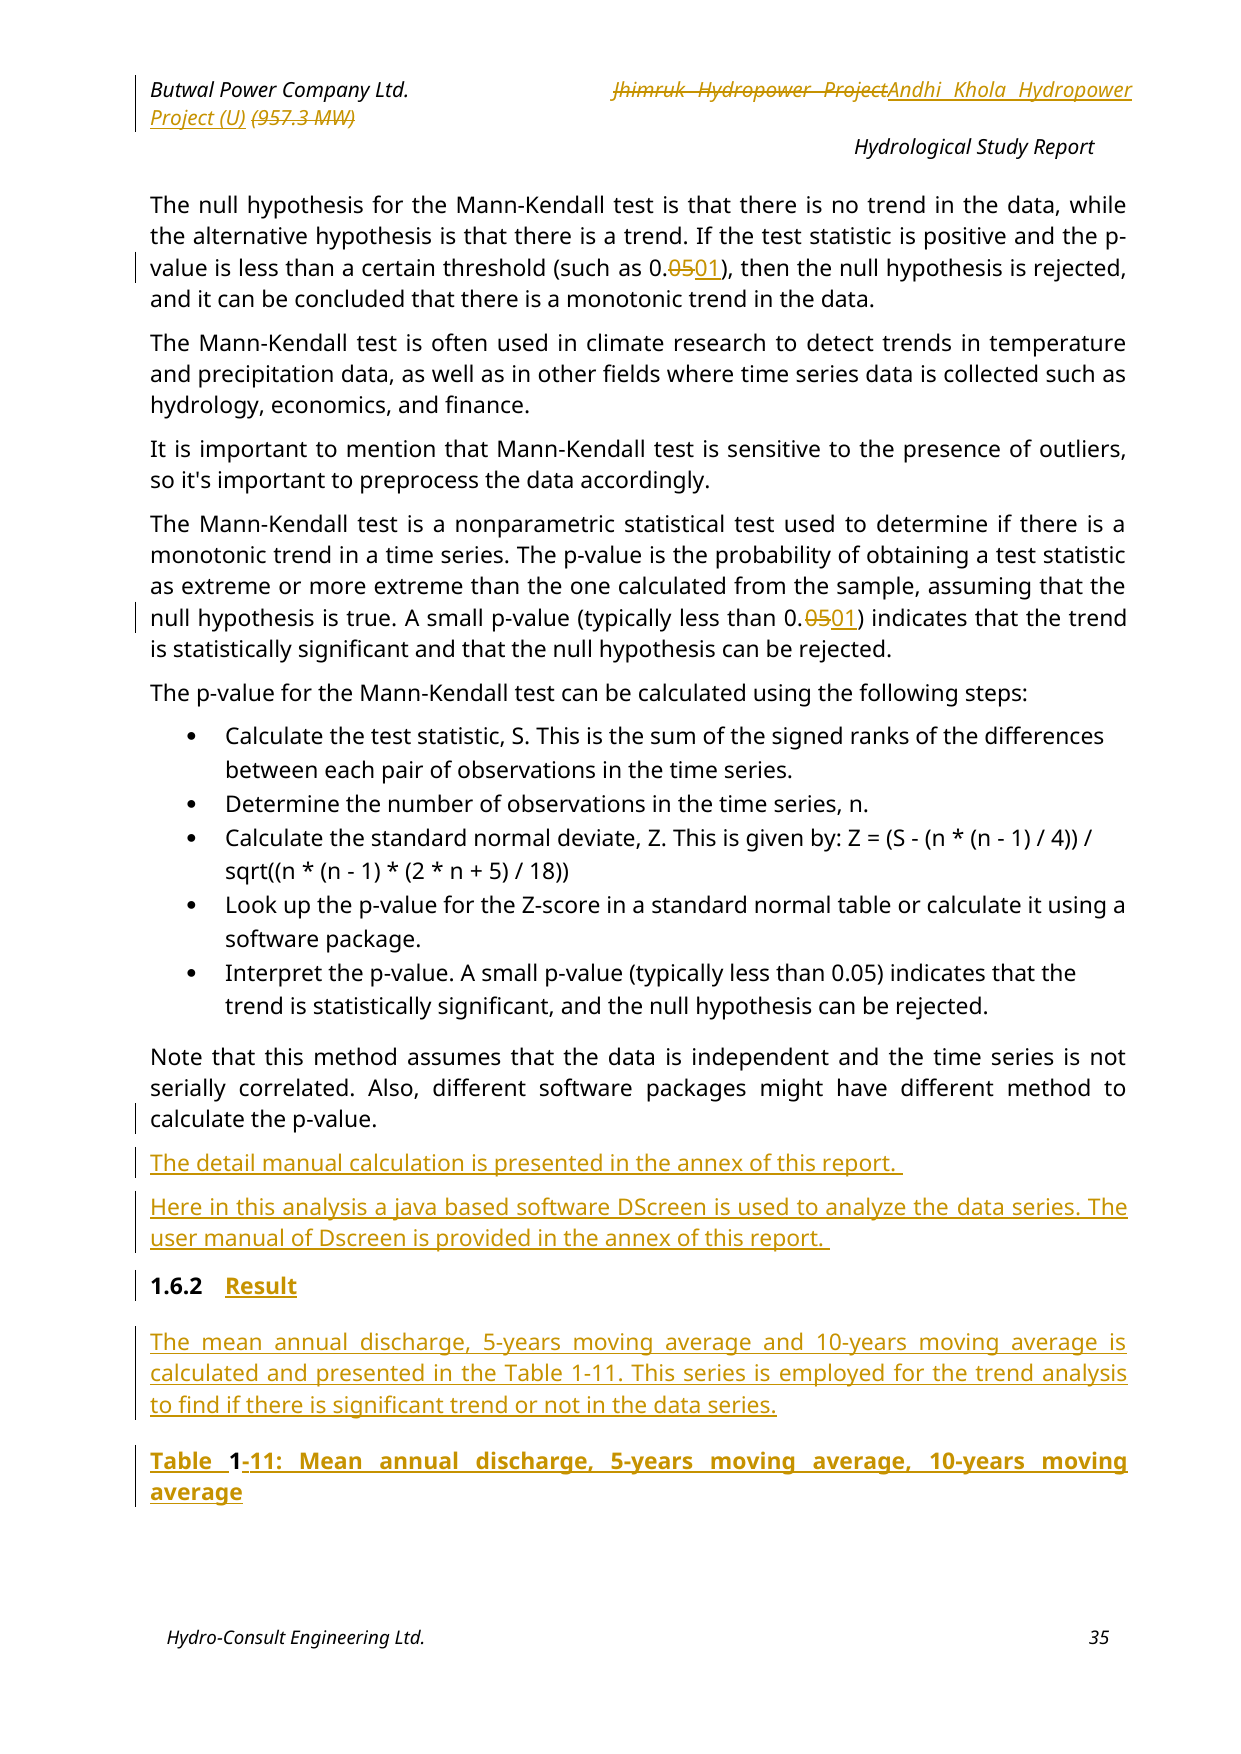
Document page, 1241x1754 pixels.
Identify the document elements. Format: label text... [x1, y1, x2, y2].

list Interpret the p-value. A small p-value (typically less than 0.05) indicates that the trend is statistically significant, and the null hypothesis can be rejected. [187, 957, 1128, 1022]
text It is important to mention that Mann-Kendall test is sensitive to the presence of outliers, so it's important to preprocess the data accordingly. [150, 433, 1128, 495]
text The Mann-Kendall test is often used in climate research to detect trends in temperature and precipitation data, as well as in other fields where time series data is collected such as hydrology, economics, and finance. [150, 327, 1128, 420]
text 16 [150, 1326, 1128, 1384]
list Calculate the standard normal deviate, Z. This is given by: Z = (S - (n * (n - 1) / 4)) / sqrt((n * (n - 1) * (2 * n + 5) / 18)) [187, 822, 1128, 887]
list Calculate the test statistic, S. This is the sum of the signed ranks of the differences between each pair of observations in the time series. [187, 720, 1128, 785]
text 16 [150, 1385, 1128, 1420]
list Determine the number of observations in the time series, n. [187, 788, 1128, 819]
list Look up the p-value for the Z-score in a standard normal table or calculate it using a software package. [187, 889, 1128, 954]
text The null hypothesis for the Mann-Kendall test is that there is no trend in the data, while the alternative hypothesis is that there is a trend. If the test statistic is positive and the p-value is less than a certain threshold (such as 0.), then the null hypothesis is rejected, and it can be concluded that there is a monotonic trend in the data. [150, 189, 1128, 314]
text Note that this method assumes that the data is independent and the time series is not serially correlated. Also, different software packages might have different method to calculate the p-value. [150, 1041, 1128, 1134]
text The Mann-Kendall test is a nonparametric statistical test used to determine if there is a monotonic trend in a time series. The p-value is the probability of obtaining a test statistic as extreme or more extreme than the one calculated from the sample, assuming that the null hypothesis is true. A small p-value (typically less than 0.) indicates that the trend is statistically significant and that the null hypothesis can be rejected. [150, 508, 1128, 664]
text The p-value for the Mann-Kendall test can be calculated using the following steps: [150, 677, 1128, 708]
text 16 [150, 1445, 1128, 1507]
